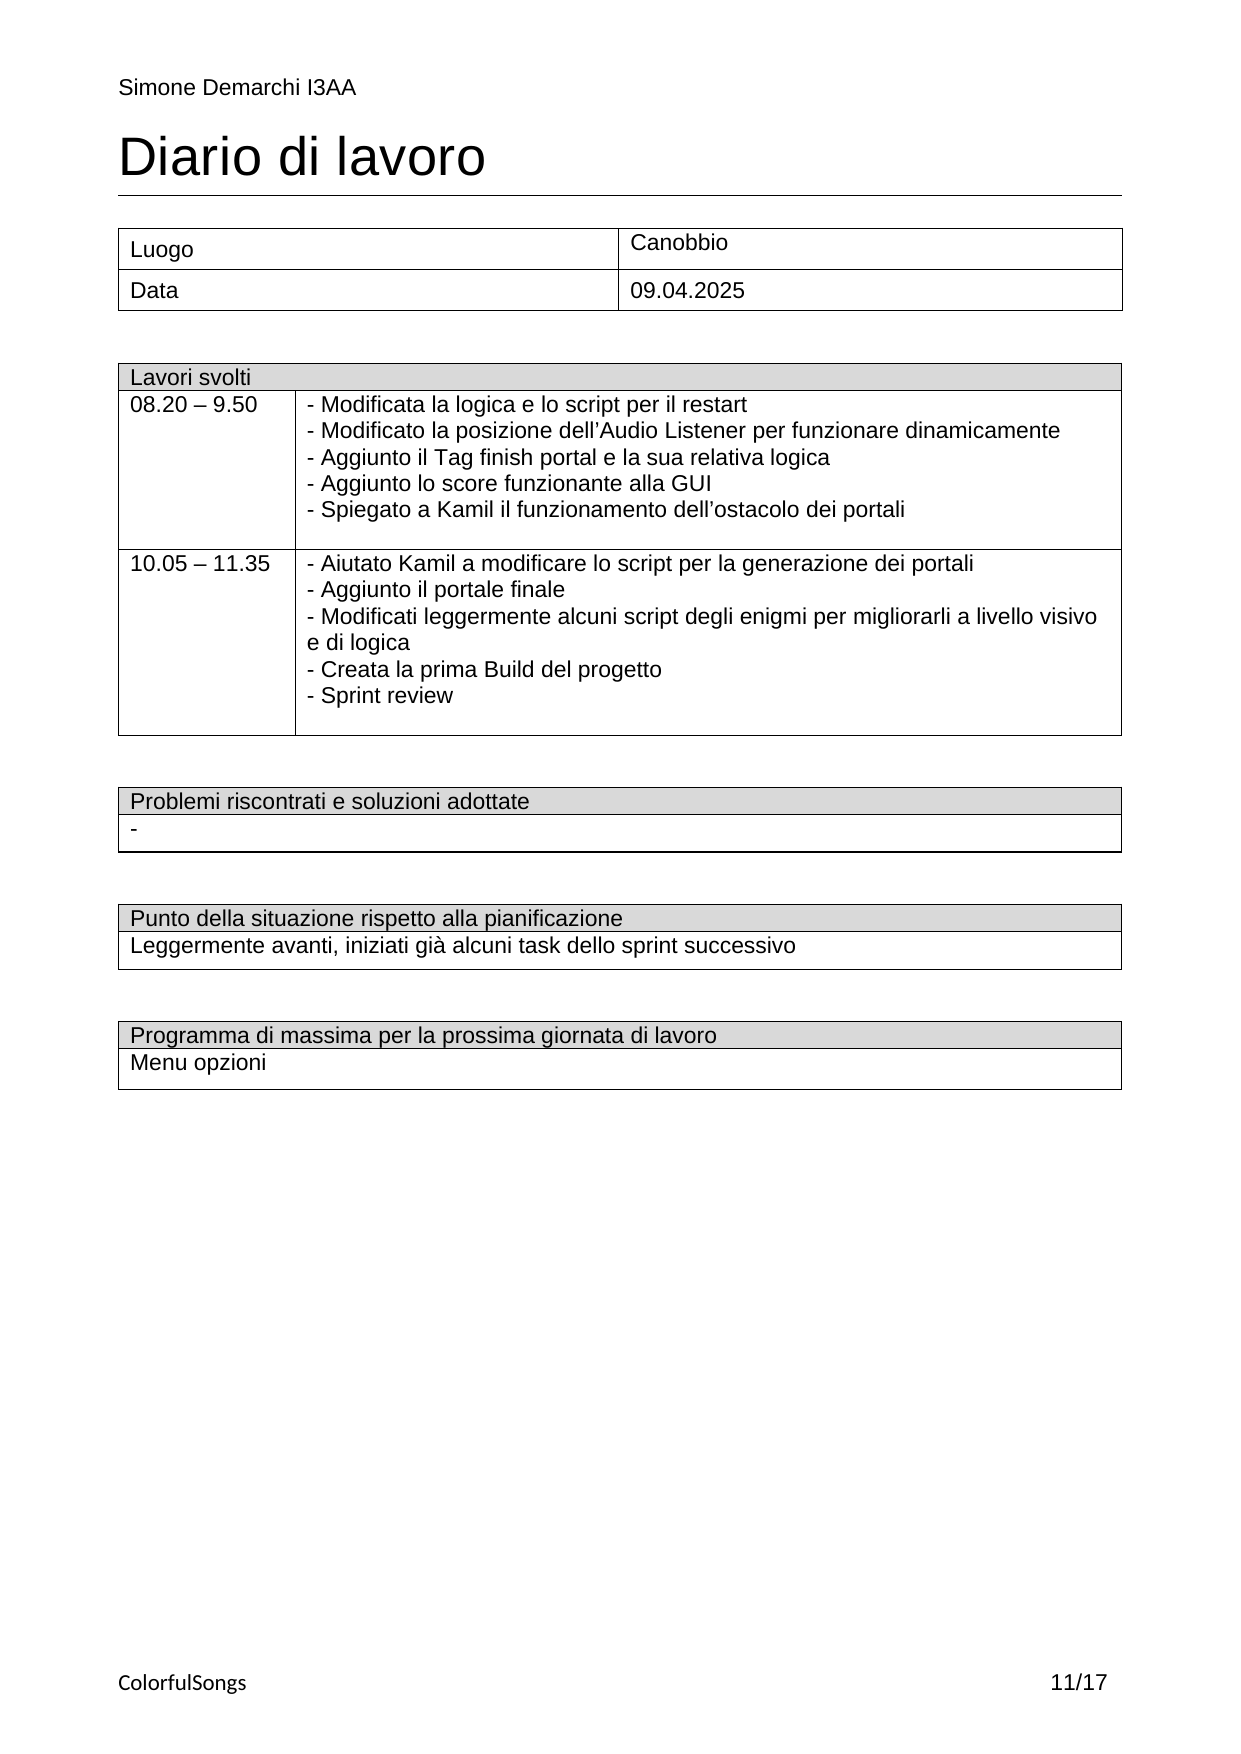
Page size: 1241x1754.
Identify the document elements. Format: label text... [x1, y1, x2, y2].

table_cell 10.05 – 11.35 [119, 550, 295, 734]
table_cell 09.04.2025 [619, 270, 1122, 310]
table_cell Menu opzioni [119, 1049, 1121, 1089]
table_cell - [119, 815, 1121, 851]
table_header Punto della situazione rispetto alla pianificazione [119, 905, 1121, 931]
table_header Programma di massima per la prossima giornata di lavoro [119, 1022, 1121, 1048]
table_cell 08.20 – 9.50 [119, 391, 295, 549]
table_header Problemi riscontrati e soluzioni adottate [119, 788, 1121, 814]
title Diario di lavoro [118, 125, 1122, 195]
table_header Canobbio [619, 229, 1122, 269]
table_header Lavori svolti [119, 364, 1121, 390]
table_header Luogo [119, 229, 618, 269]
table_cell - Aiutato Kamil a modificare lo script per la generazione dei portali - Aggiunto il portale finale - Modificati leggermente alcuni script degli enigmi per migliorarli a livello visivo e di logica - Creata la prima Build del progetto - Sprint review [296, 550, 1121, 734]
table_cell Leggermente avanti, iniziati già alcuni task dello sprint successivo [119, 932, 1121, 969]
table_cell Data [119, 270, 618, 310]
table_cell - Modificata la logica e lo script per il restart - Modificato la posizione dell’Audio Listener per funzionare dinamicamente - Aggiunto il Tag finish portal e la sua relativa logica - Aggiunto lo score funzionante alla GUI - Spiegato a Kamil il funzionamento dell’ostacolo dei portali [296, 391, 1121, 549]
